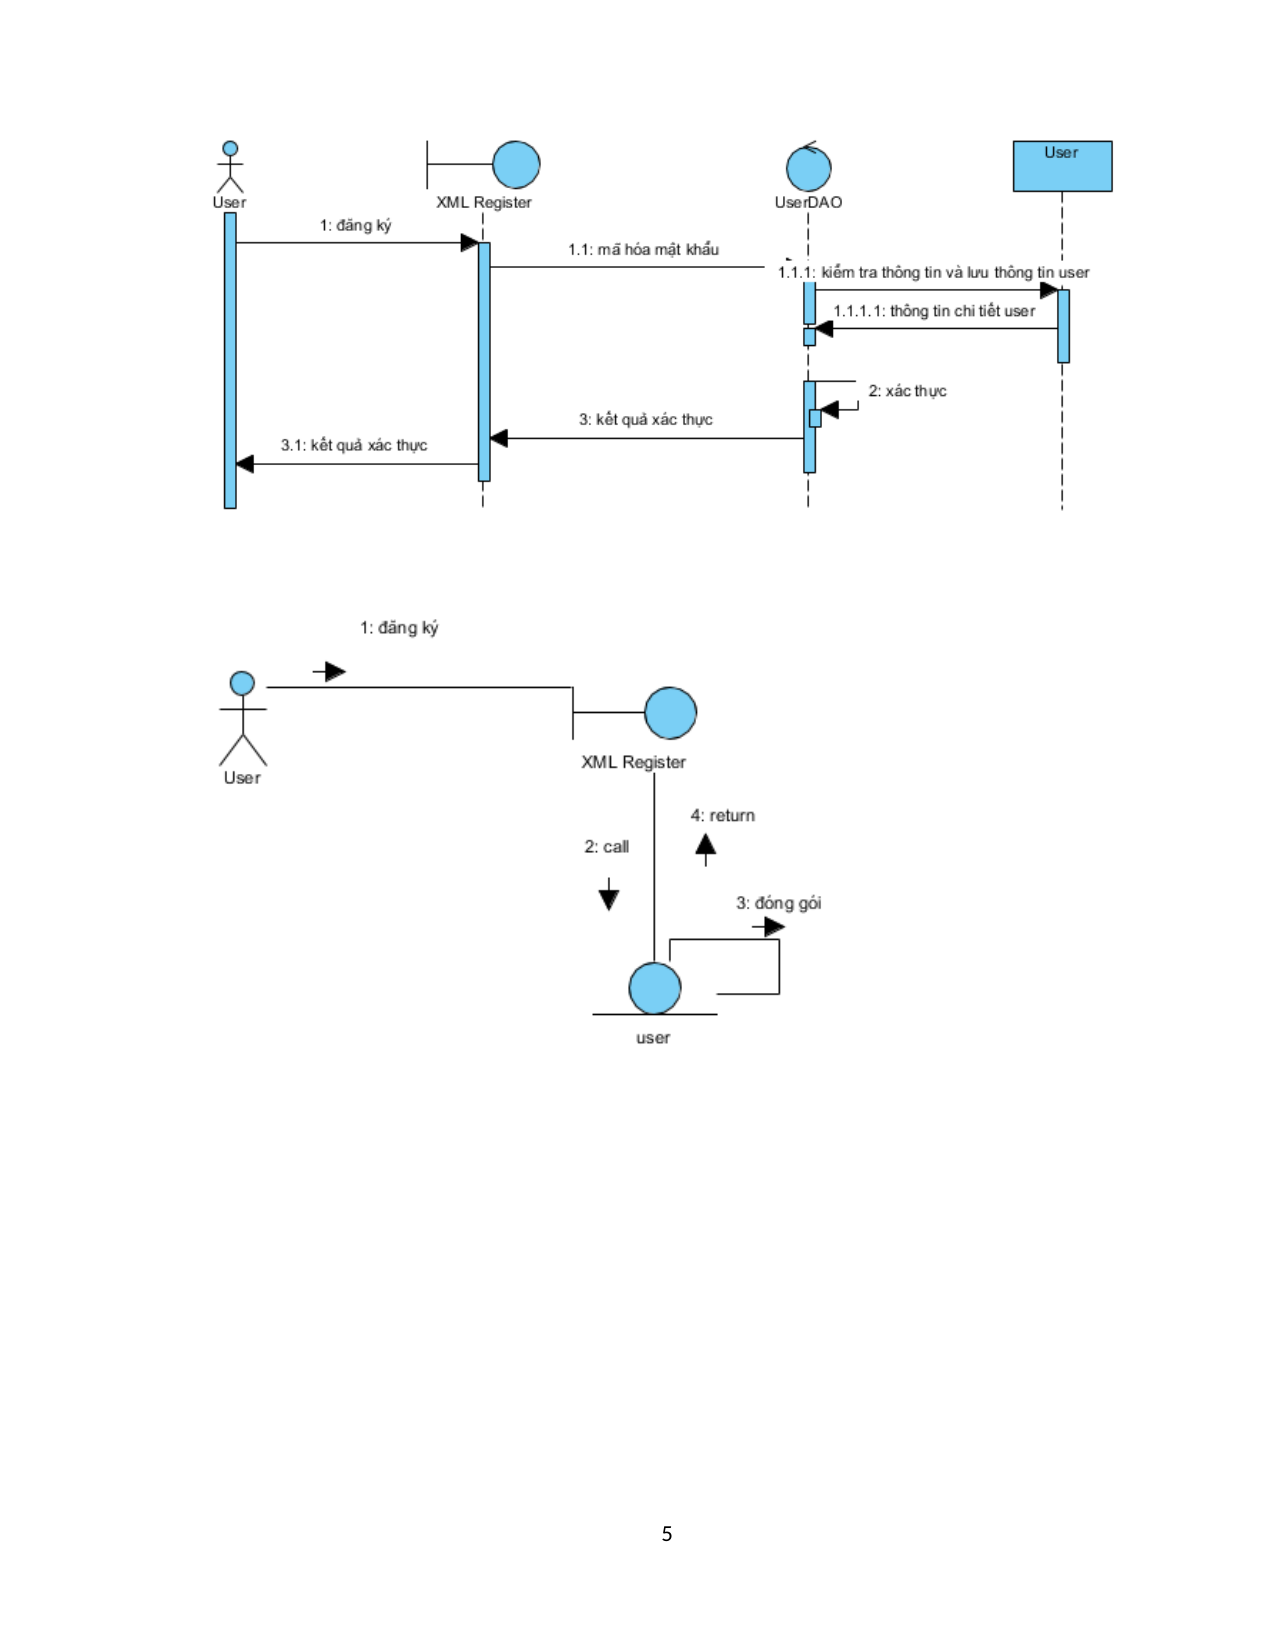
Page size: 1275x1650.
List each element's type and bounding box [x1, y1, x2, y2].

picture [177, 568, 857, 1075]
picture [177, 118, 1153, 555]
